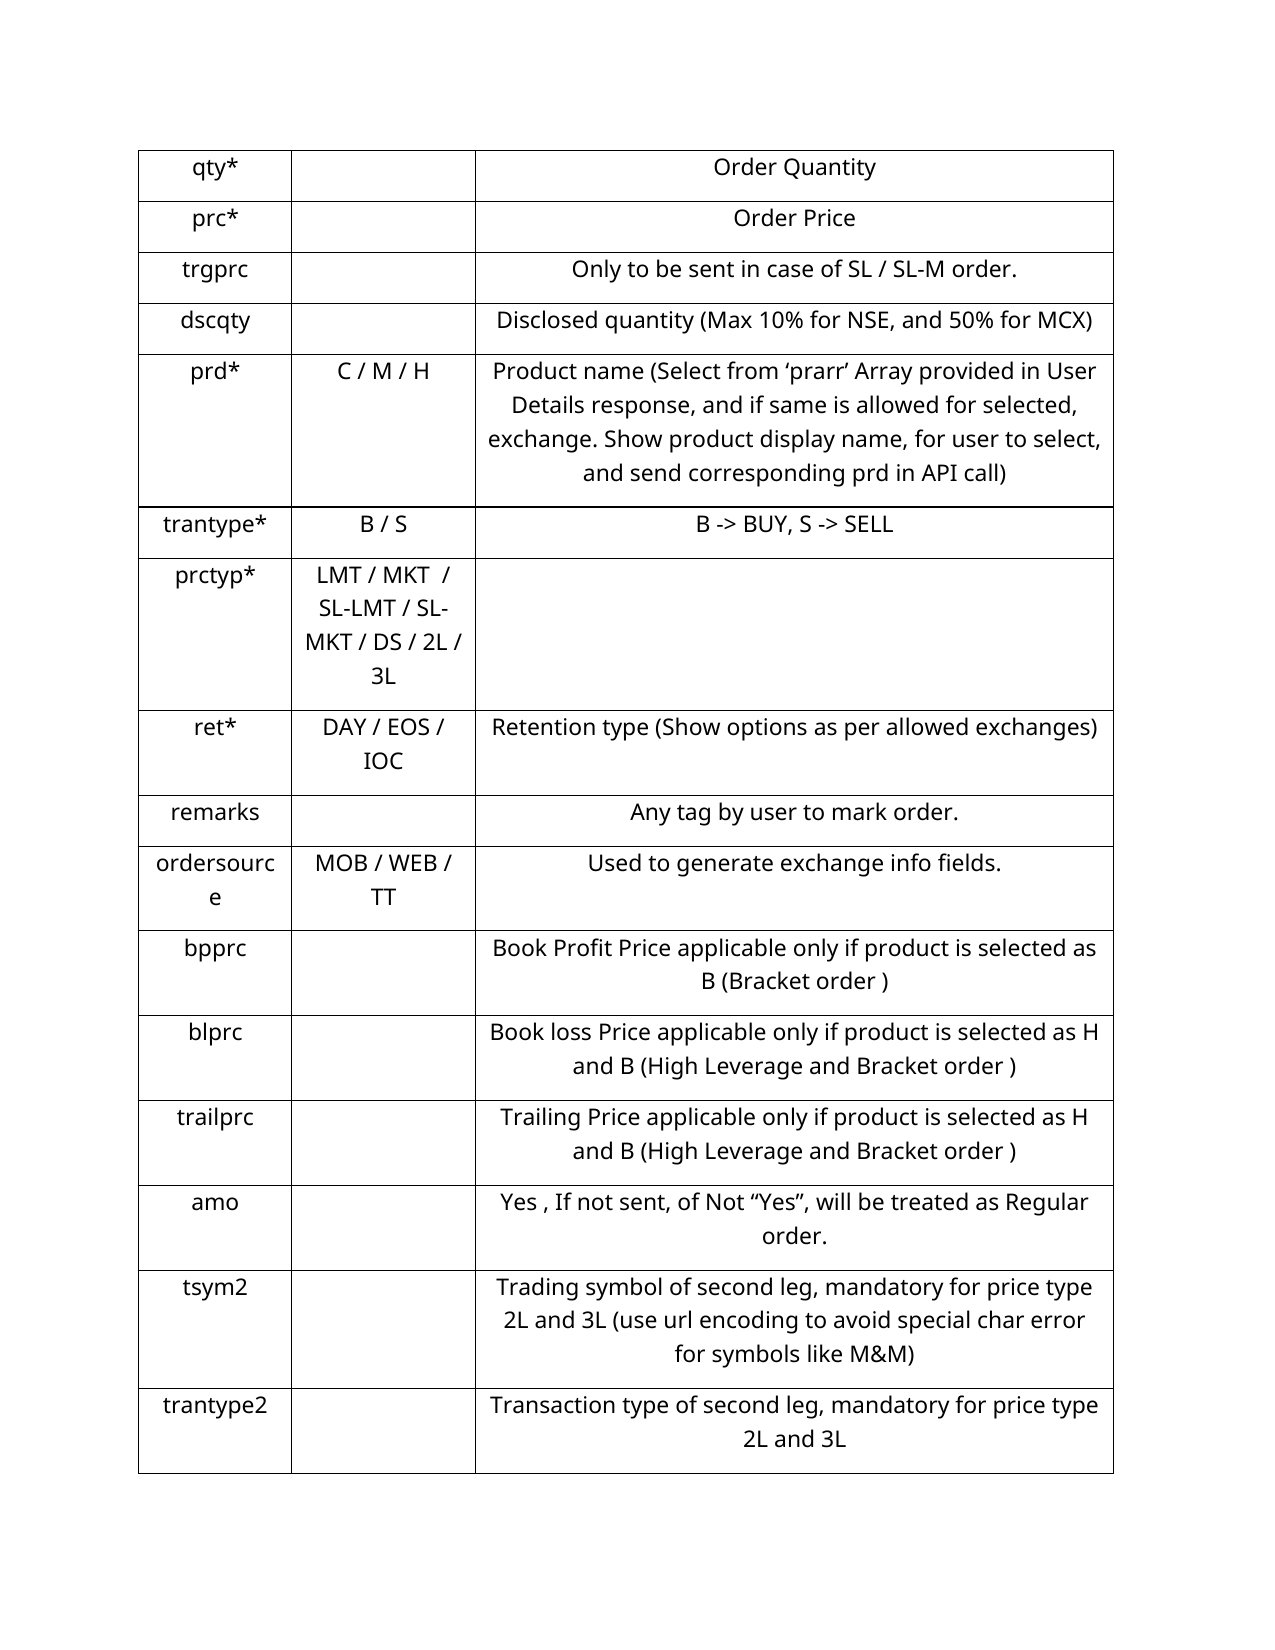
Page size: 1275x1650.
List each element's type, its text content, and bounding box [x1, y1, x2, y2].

table_cell remarks [139, 796, 291, 846]
table_cell Trading symbol of second leg, mandatory for price type 2L and 3L (use url encoding to avoid special char error for symbols like M&M) [476, 1271, 1113, 1388]
table_cell MOB / WEB / TT [292, 847, 475, 930]
table_cell bpprc [139, 931, 291, 1015]
table_cell [292, 1271, 475, 1388]
table_cell [292, 1101, 475, 1185]
table_cell trantype2 [139, 1389, 291, 1473]
table_cell Only to be sent in case of SL / SL-M order. [476, 253, 1113, 303]
table_cell Any tag by user to mark order. [476, 796, 1113, 846]
table_cell ordersource [139, 847, 291, 930]
table_cell Retention type (Show options as per allowed exchanges) [476, 711, 1113, 794]
table_cell trgprc [139, 253, 291, 303]
table_cell prd* [139, 355, 291, 506]
table_cell Disclosed quantity (Max 10% for NSE, and 50% for MCX) [476, 304, 1113, 354]
table_cell [292, 1016, 475, 1100]
table_cell trailprc [139, 1101, 291, 1185]
table_cell DAY / EOS / IOC [292, 711, 475, 794]
table_cell prc* [139, 202, 291, 252]
table_cell [292, 151, 475, 201]
table_cell [292, 931, 475, 1015]
table_cell ret* [139, 711, 291, 794]
table_cell [292, 796, 475, 846]
table_cell Transaction type of second leg, mandatory for price type 2L and 3L [476, 1389, 1113, 1473]
table_cell dscqty [139, 304, 291, 354]
table_cell [292, 304, 475, 354]
table_cell [292, 1186, 475, 1269]
table_cell tsym2 [139, 1271, 291, 1388]
table_cell Used to generate exchange info fields. [476, 847, 1113, 930]
table_cell Yes , If not sent, of Not “Yes”, will be treated as Regular order. [476, 1186, 1113, 1269]
table_cell B / S [292, 508, 475, 557]
table_cell Book Profit Price applicable only if product is selected as B (Bracket order ) [476, 931, 1113, 1015]
table_cell C / M / H [292, 355, 475, 506]
table_cell [292, 253, 475, 303]
table_cell Trailing Price applicable only if product is selected as H and B (High Leverage and Bracket order ) [476, 1101, 1113, 1185]
table_cell blprc [139, 1016, 291, 1100]
table_cell Book loss Price applicable only if product is selected as H and B (High Leverage and Bracket order ) [476, 1016, 1113, 1100]
table_cell trantype* [139, 508, 291, 557]
table_cell amo [139, 1186, 291, 1269]
table_cell B -> BUY, S -> SELL [476, 508, 1113, 557]
table_cell Order Quantity [476, 151, 1113, 201]
table_cell prctyp* [139, 559, 291, 710]
table_cell qty* [139, 151, 291, 201]
table_cell [476, 559, 1113, 710]
table_cell Order Price [476, 202, 1113, 252]
table_cell [292, 1389, 475, 1473]
table_cell [292, 202, 475, 252]
table_cell LMT / MKT / SL-LMT / SL-MKT / DS / 2L / 3L [292, 559, 475, 710]
table_cell Product name (Select from ‘prarr’ Array provided in User Details response, and if same is allowed for selected, exchange. Show product display name, for user to select, and send corresponding prd in API call) [476, 355, 1113, 506]
